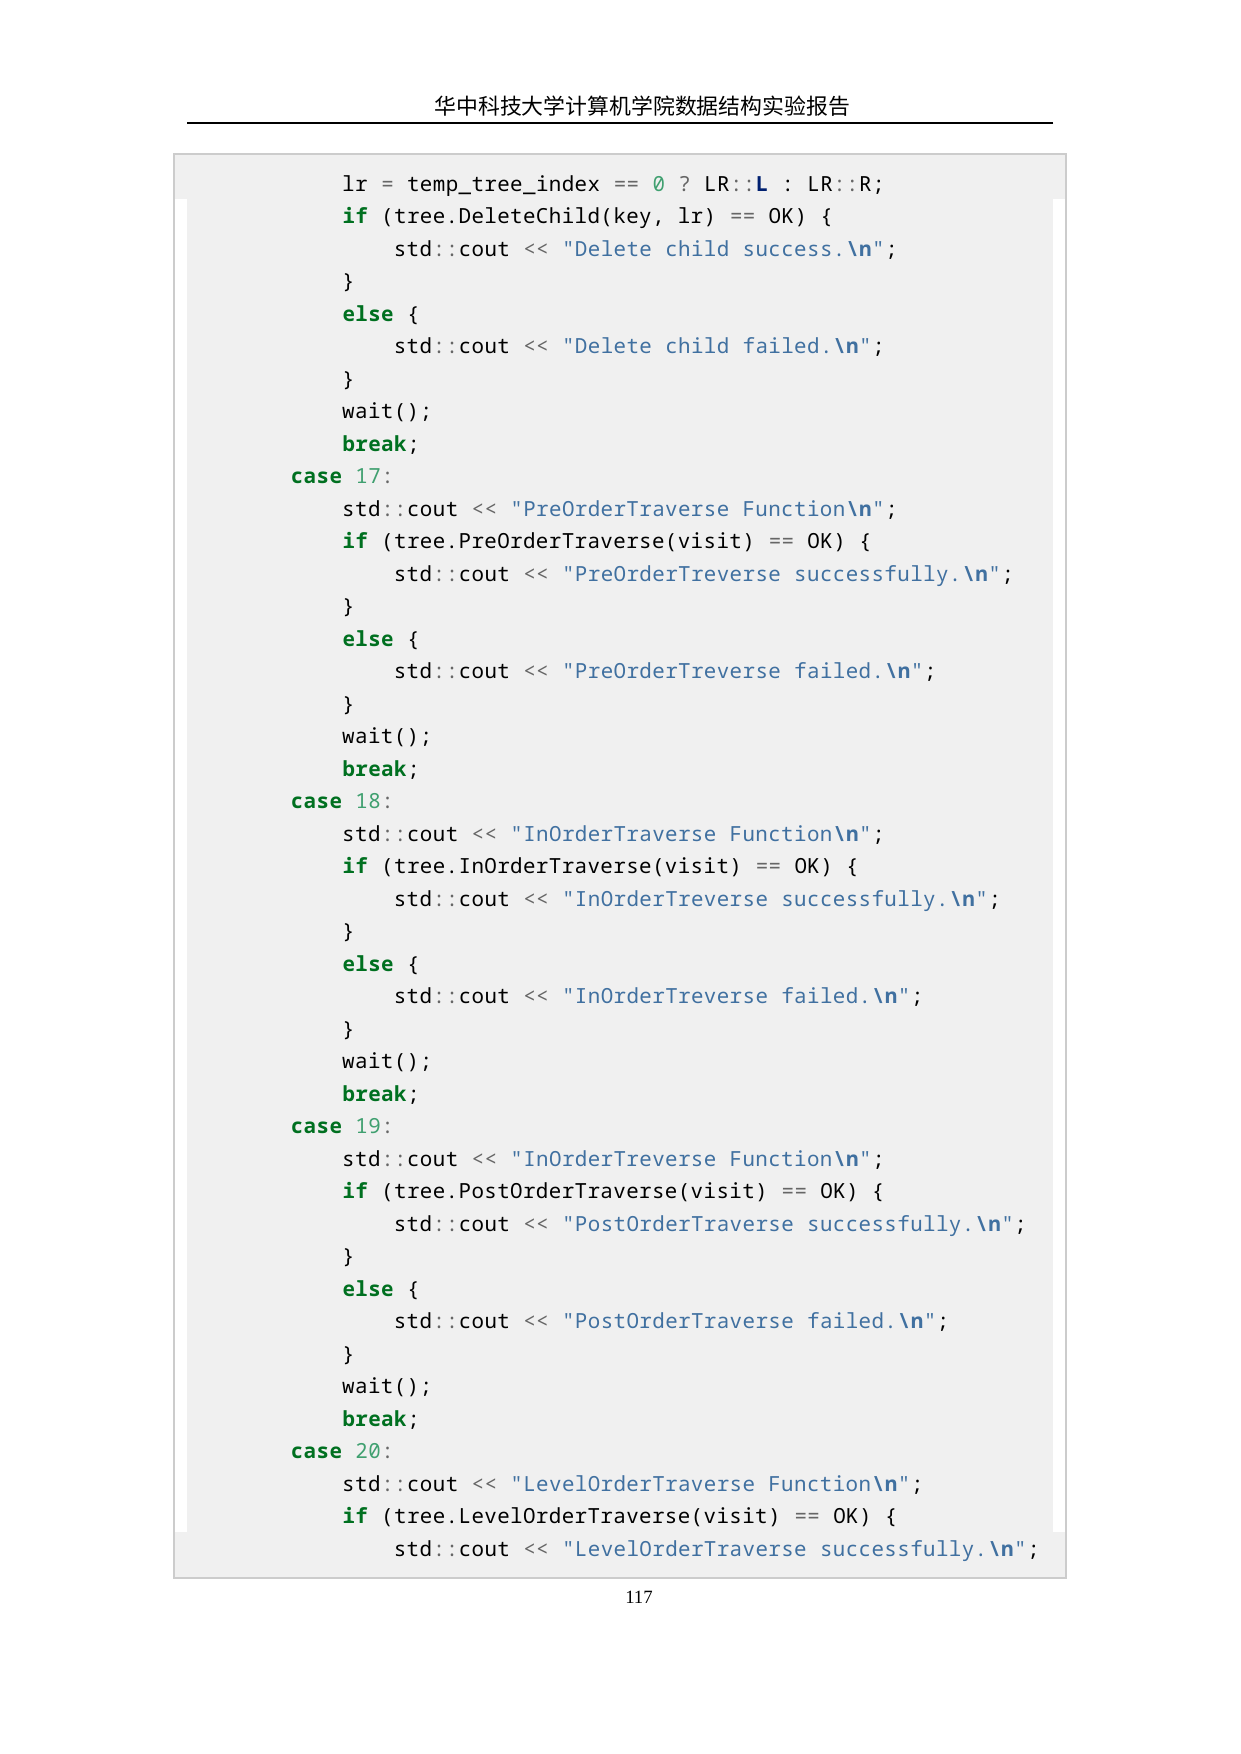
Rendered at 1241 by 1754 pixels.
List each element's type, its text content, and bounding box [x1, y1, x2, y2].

text break; [187, 1077, 1053, 1109]
text } [187, 687, 1053, 719]
text } [187, 1012, 1053, 1044]
text wait(); [187, 1044, 1053, 1077]
text } [187, 264, 1053, 297]
text if (tree.PostOrderTraverse(visit) == OK) { [187, 1174, 1053, 1207]
text else { [187, 297, 1053, 329]
text case 18: [187, 784, 1053, 817]
text if (tree.PreOrderTraverse(visit) == OK) { [187, 524, 1053, 557]
text std::cout << "LevelOrderTraverse successfully.\n"; [175, 1518, 1065, 1577]
text std::cout << "PreOrderTreverse successfully.\n"; [187, 557, 1053, 589]
text std::cout << "PreOrderTreverse failed.\n"; [187, 654, 1053, 687]
text else { [187, 947, 1053, 979]
text wait(); [187, 719, 1053, 752]
text lr = temp_tree_index == 0 ? LR::L : LR::R; [175, 155, 1065, 199]
text case 20: [187, 1434, 1053, 1467]
text break; [187, 752, 1053, 784]
text if (tree.LevelOrderTraverse(visit) == OK) { [187, 1499, 1053, 1518]
text else { [187, 1272, 1053, 1304]
text wait(); [187, 1369, 1053, 1402]
text } [187, 362, 1053, 394]
text } [187, 1239, 1053, 1272]
text std::cout << "Delete child failed.\n"; [187, 329, 1053, 362]
text std::cout << "InOrderTreverse failed.\n"; [187, 979, 1053, 1012]
text wait(); [187, 394, 1053, 427]
text if (tree.InOrderTraverse(visit) == OK) { [187, 849, 1053, 882]
text } [187, 1337, 1053, 1369]
text case 19: [187, 1109, 1053, 1142]
text else { [187, 622, 1053, 654]
text std::cout << "PreOrderTraverse Function\n"; [187, 492, 1053, 524]
text std::cout << "LevelOrderTraverse Function\n"; [187, 1467, 1053, 1499]
text std::cout << "InOrderTreverse Function\n"; [187, 1142, 1053, 1174]
text std::cout << "InOrderTreverse successfully.\n"; [187, 882, 1053, 914]
text std::cout << "Delete child success.\n"; [187, 232, 1053, 264]
text std::cout << "PostOrderTraverse failed.\n"; [187, 1304, 1053, 1337]
text } [187, 914, 1053, 947]
text std::cout << "PostOrderTraverse successfully.\n"; [187, 1207, 1053, 1239]
text std::cout << "InOrderTraverse Function\n"; [187, 817, 1053, 849]
text } [187, 589, 1053, 622]
text break; [187, 427, 1053, 459]
text break; [187, 1402, 1053, 1434]
text case 17: [187, 459, 1053, 492]
text if (tree.DeleteChild(key, lr) == OK) { [187, 199, 1053, 232]
